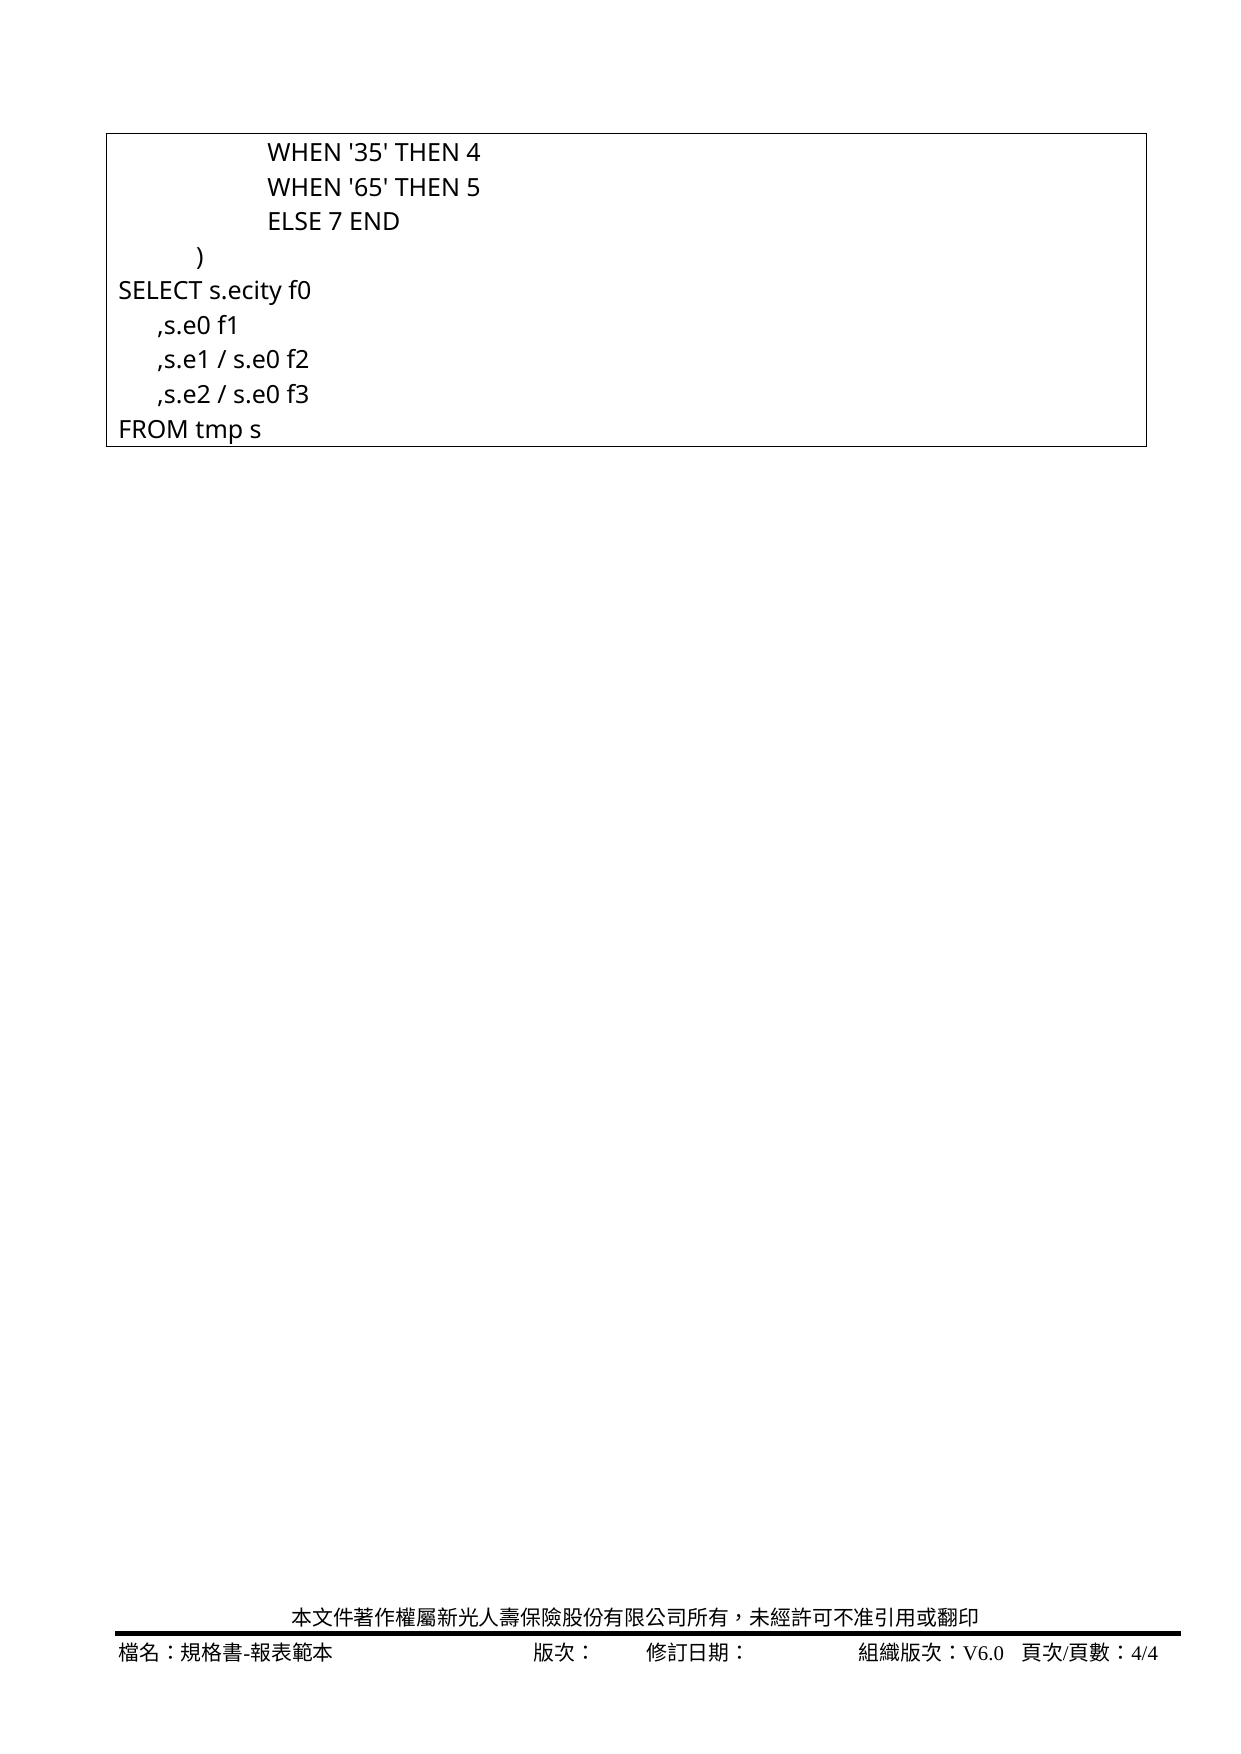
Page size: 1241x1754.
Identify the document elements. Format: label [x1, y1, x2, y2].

table_header [107, 134, 1146, 446]
